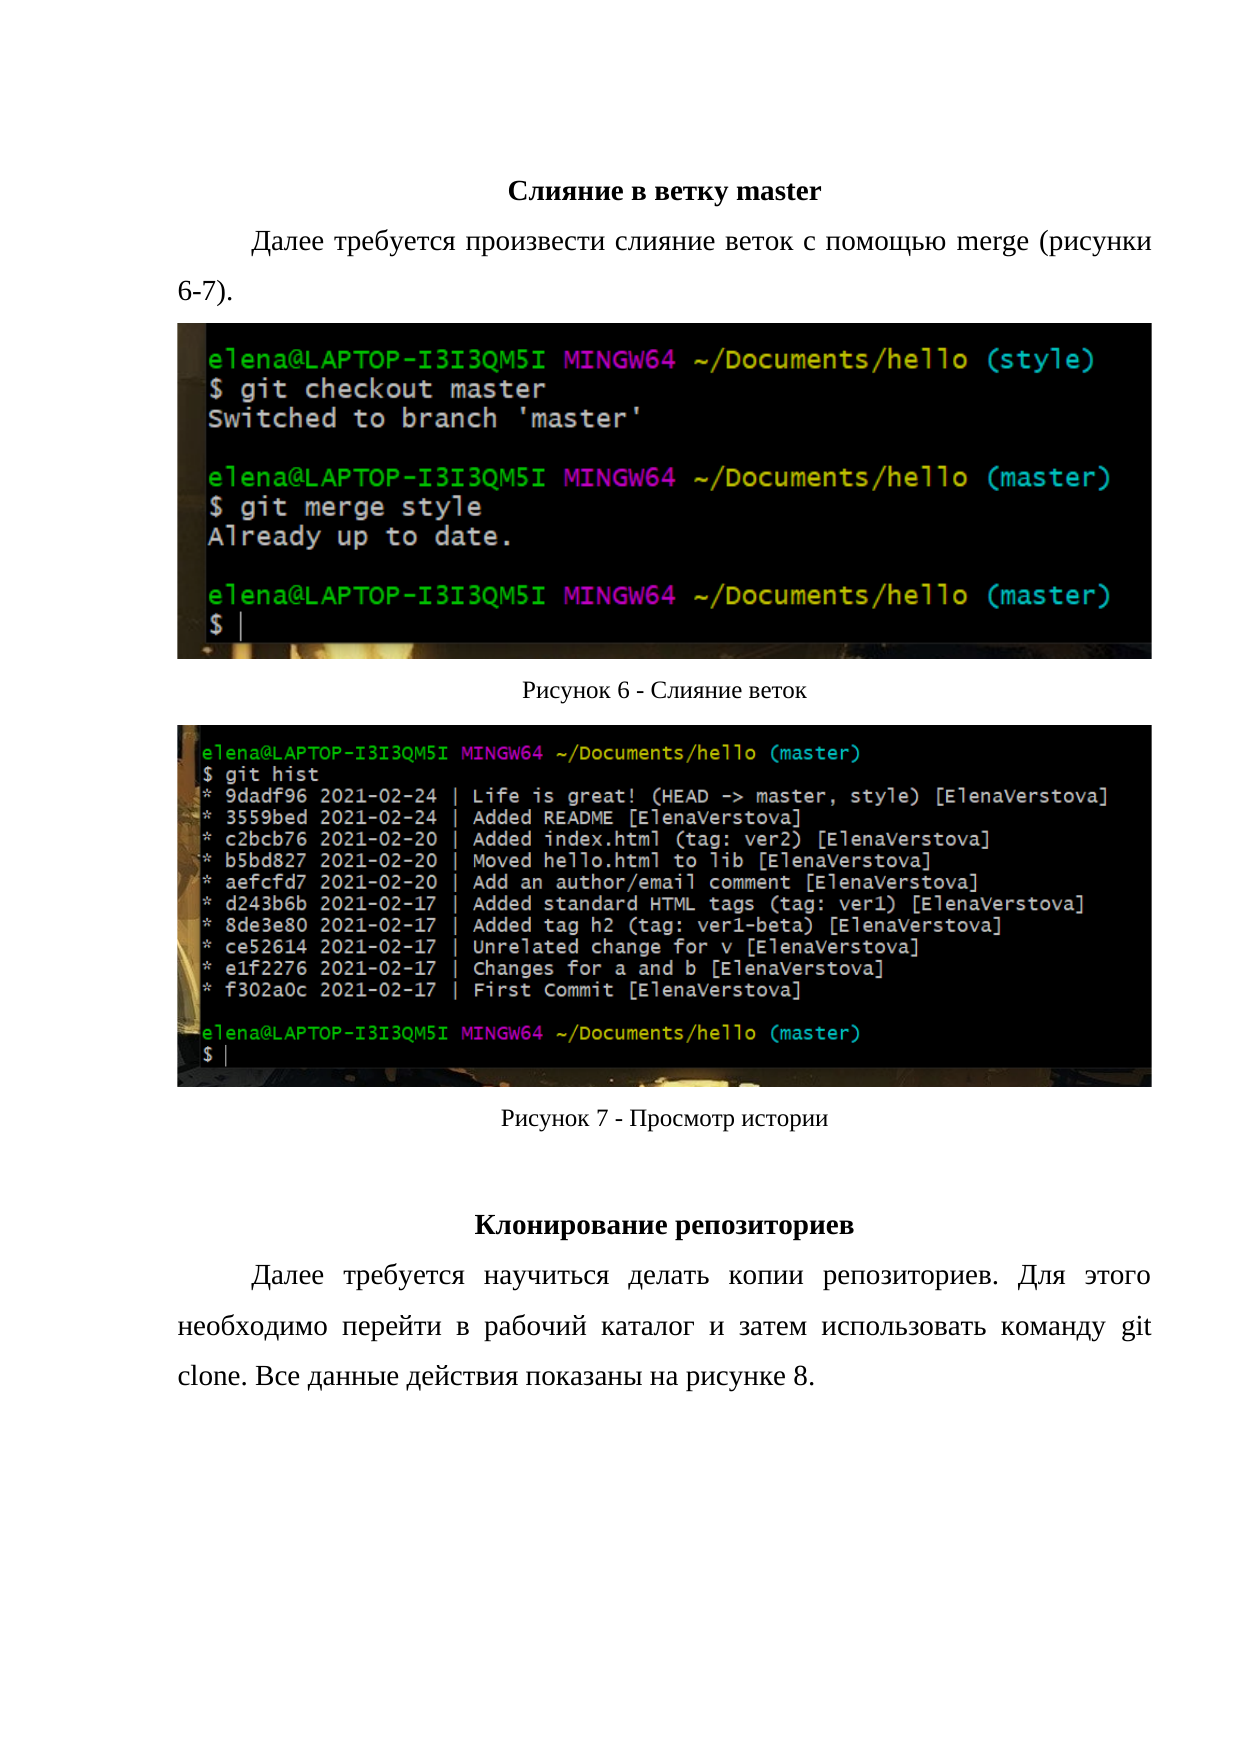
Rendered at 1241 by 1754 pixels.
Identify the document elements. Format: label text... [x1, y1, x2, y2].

text Рисунок 7 - Просмотр истории [177, 1103, 1152, 1132]
subtitle Клонирование репозиториев [177, 1207, 1152, 1241]
text Далее требуется научиться делать копии репозиториев. Для этого необходимо перейти в рабочий каталог и затем использовать команду git clone. Все данные действия показаны на рисунке 8. [177, 1257, 1152, 1392]
picture [177, 725, 1152, 1087]
subtitle Слияние в ветку master [177, 173, 1152, 206]
picture [177, 323, 1152, 659]
text Далее требуется произвести слияние веток с помощью merge (рисунки 6-7). [177, 223, 1152, 307]
text Рисунок 6 - Слияние веток [177, 675, 1152, 704]
